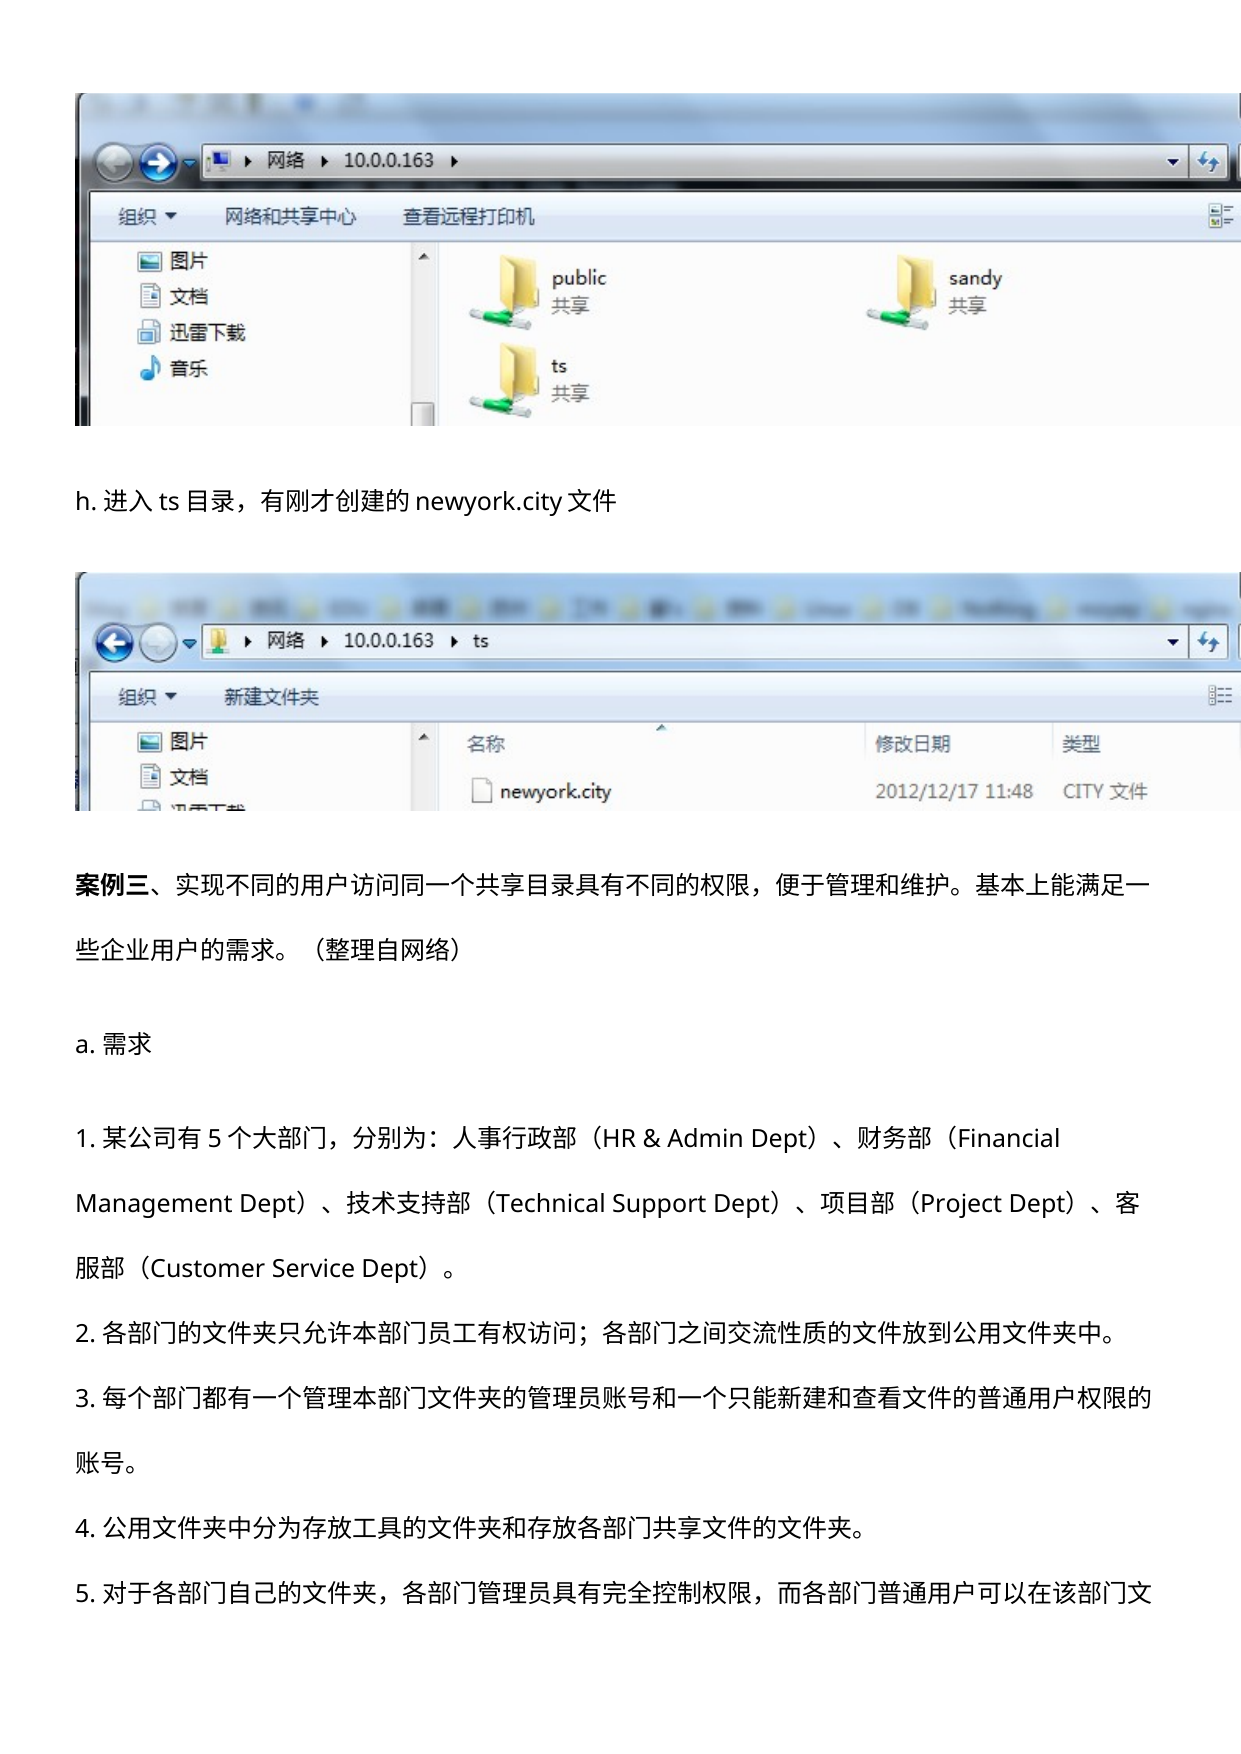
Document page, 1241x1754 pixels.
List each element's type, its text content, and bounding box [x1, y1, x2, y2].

picture [75, 93, 1241, 426]
picture [75, 572, 1241, 811]
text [75, 1104, 1165, 1624]
text h. 进入ts目录，有刚才创建的newyork.city文件 [75, 467, 1165, 532]
text a. 需求 [75, 1010, 1165, 1075]
text 案例三、实现不同的用户访问同一个共享目录具有不同的权限，便于管理和维护。基本上能满足一些企业用户的需求。（整理自网络） [75, 851, 1165, 981]
